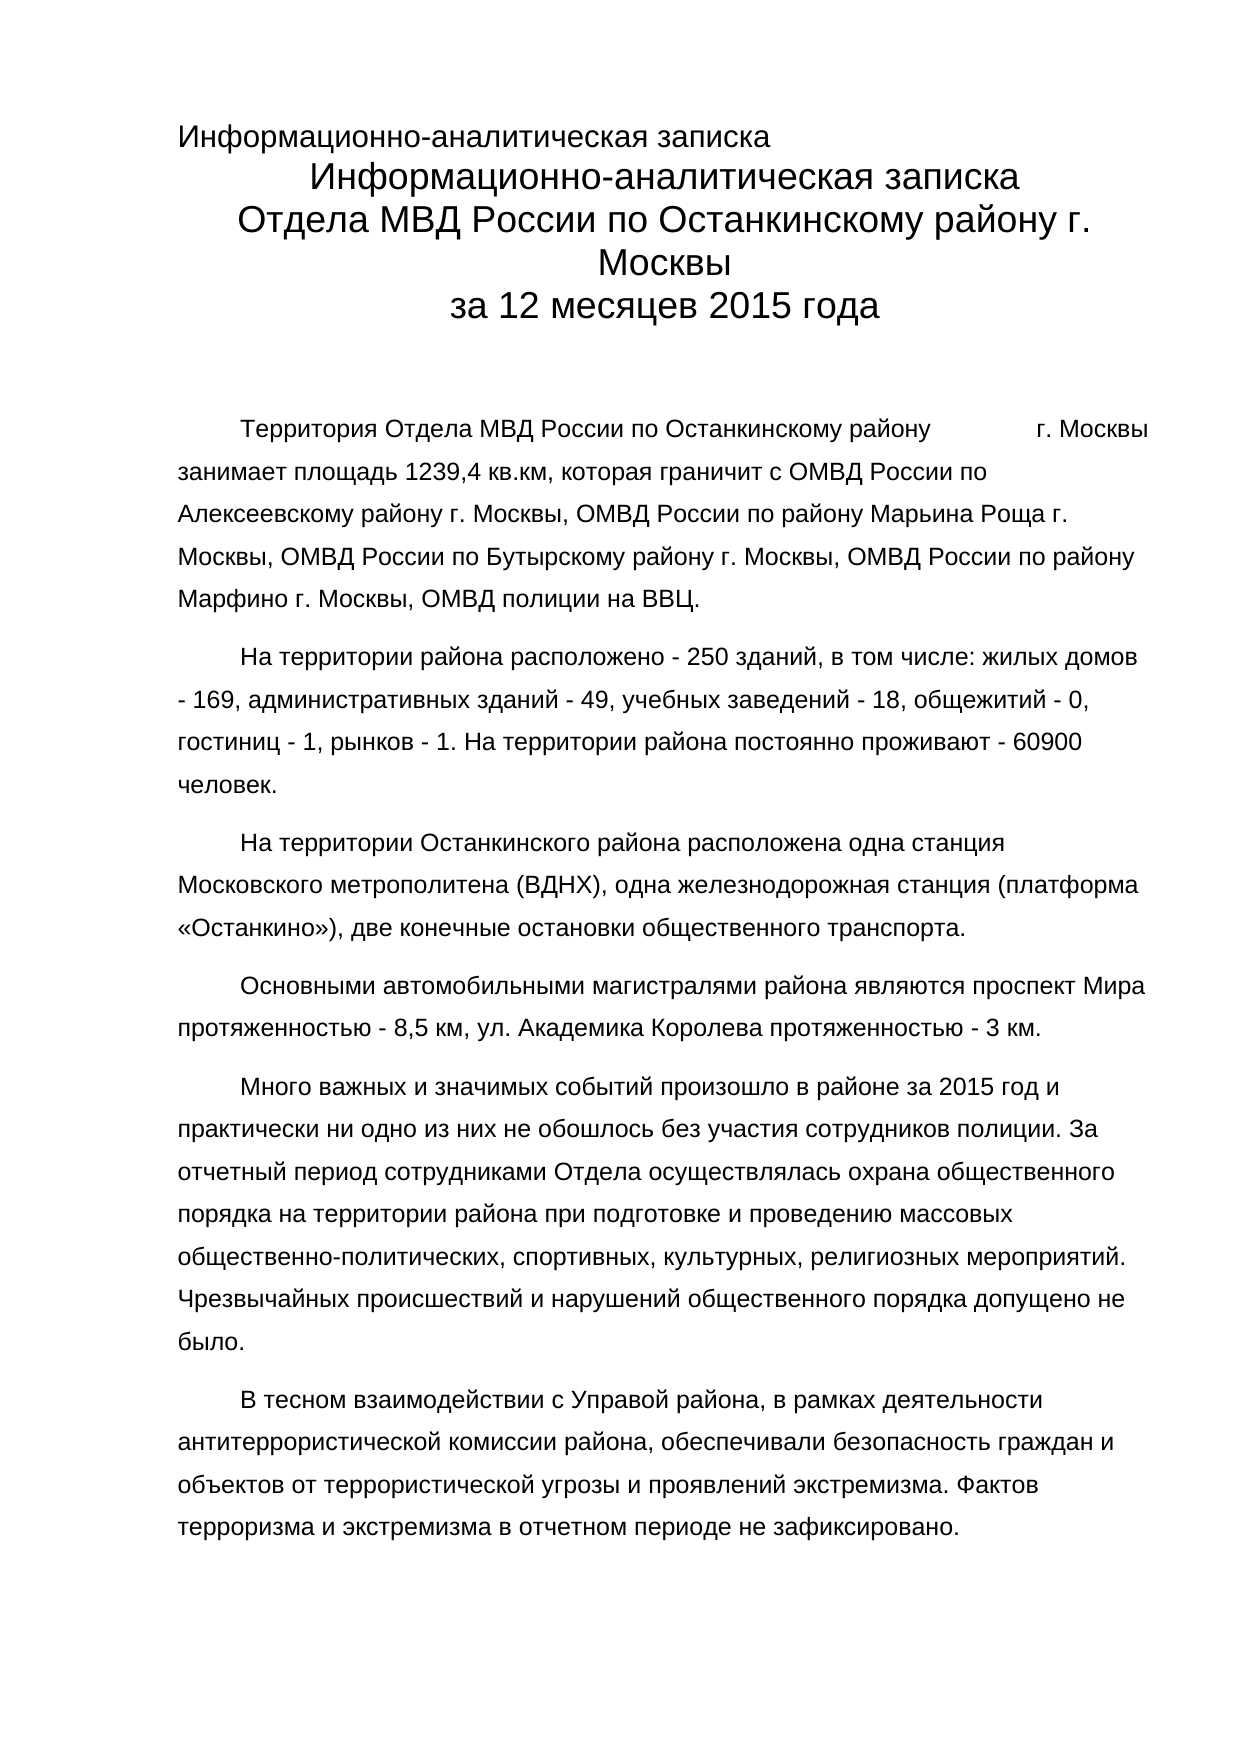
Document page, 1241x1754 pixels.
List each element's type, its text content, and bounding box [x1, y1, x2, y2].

text На территории района расположено - 250 зданий, в том числе: жилых домов - 169, административных зданий - 49, учебных заведений - 18, общежитий - 0, гостиниц - 1, рынков - 1. На территории района постоянно проживают - 60900 человек. [177, 628, 1152, 798]
text Информационно-аналитическая записка [177, 118, 1152, 154]
text Информационно-аналитическая записка [177, 154, 1152, 197]
text за 12 месяцев 2015 года [177, 283, 1152, 327]
text Основными автомобильными магистралями района являются проспект Мира протяженностью - 8,5 км, ул. Академика Королева протяженностью - 3 км. [177, 957, 1152, 1042]
text Много важных и значимых событий произошло в районе за 2015 год и практически ни одно из них не обошлось без участия сотрудников полиции. За отчетный период сотрудниками Отдела осуществлялась охрана общественного порядка на территории района при подготовке и проведению массовых общественно-политических, спортивных, культурных, религиозных мероприятий. Чрезвычайных происшествий и нарушений общественного порядка допущено не было. [177, 1058, 1152, 1355]
text Отдела МВД России по Останкинскому району г. Москвы [177, 197, 1152, 283]
text На территории Останкинского района расположена одна станция Московского метрополитена (ВДНХ), одна железнодорожная станция (платформа «Останкино»), две конечные остановки общественного транспорта. [177, 814, 1152, 942]
text В тесном взаимодействии с Управой района, в рамках деятельности антитеррористической комиссии района, обеспечивали безопасность граждан и объектов от террористической угрозы и проявлений экстремизма. Фактов терроризма и экстремизма в отчетном периоде не зафиксировано. [177, 1371, 1152, 1541]
text Территория Отдела МВД России по Останкинскому району г. Москвы занимает площадь 1239,4 кв.км, которая граничит с ОМВД России по Алексеевскому району г. Москвы, ОМВД России по району Марьина Роща г. Москвы, ОМВД России по Бутырскому району г. Москвы, ОМВД России по району Марфино г. Москвы, ОМВД полиции на ВВЦ. [177, 400, 1152, 613]
